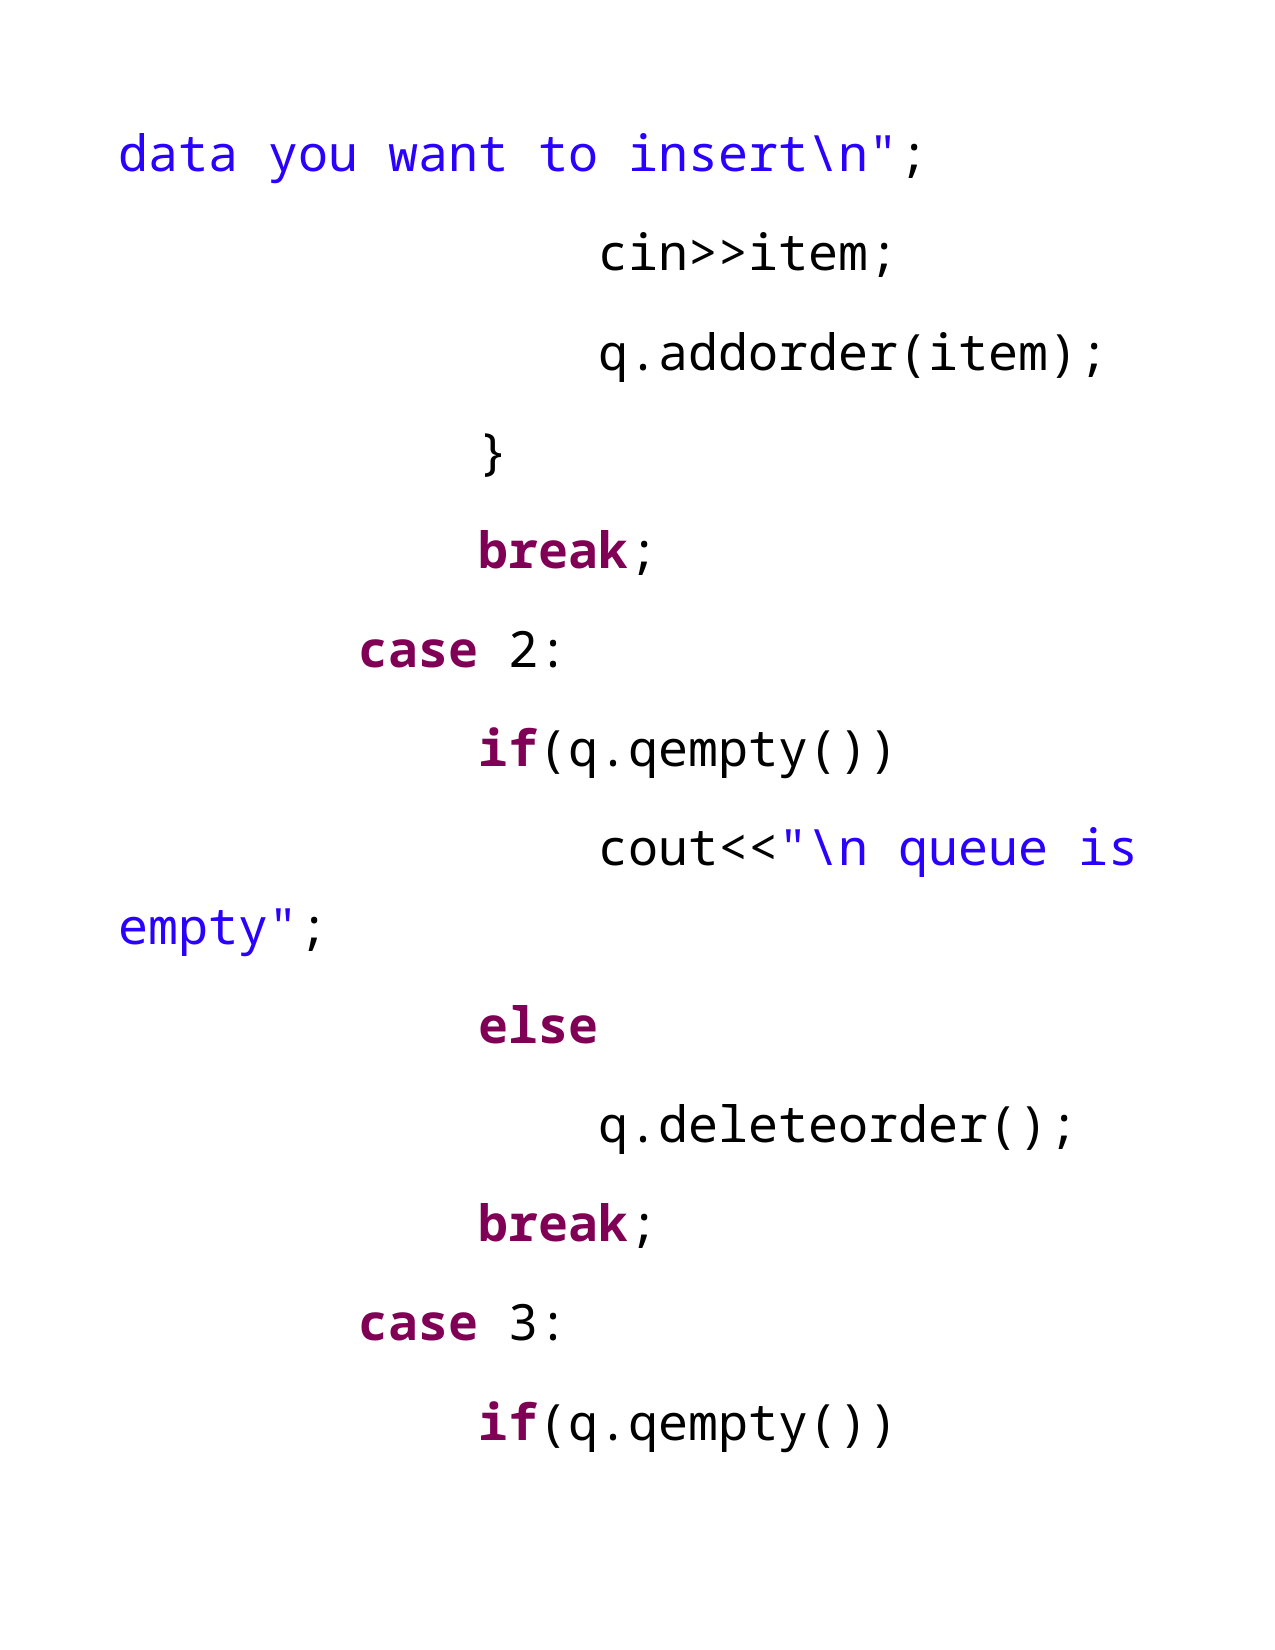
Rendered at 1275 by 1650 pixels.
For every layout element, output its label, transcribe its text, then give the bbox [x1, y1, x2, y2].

text else [118, 990, 1157, 1058]
text case 3: [118, 1287, 1157, 1355]
text q.deleteorder(); [118, 1089, 1157, 1157]
text cin>>item; [118, 217, 1157, 285]
text if(q.qempty()) [118, 1386, 1157, 1454]
text if(q.qempty()) [118, 713, 1157, 781]
text case 2: [118, 614, 1157, 682]
text } [118, 416, 1157, 484]
text q.addorder(item); [118, 316, 1157, 384]
text break; [118, 1188, 1157, 1256]
text cout<<"\n queue is empty"; [118, 812, 1157, 959]
text break; [118, 515, 1157, 583]
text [118, 118, 1157, 186]
